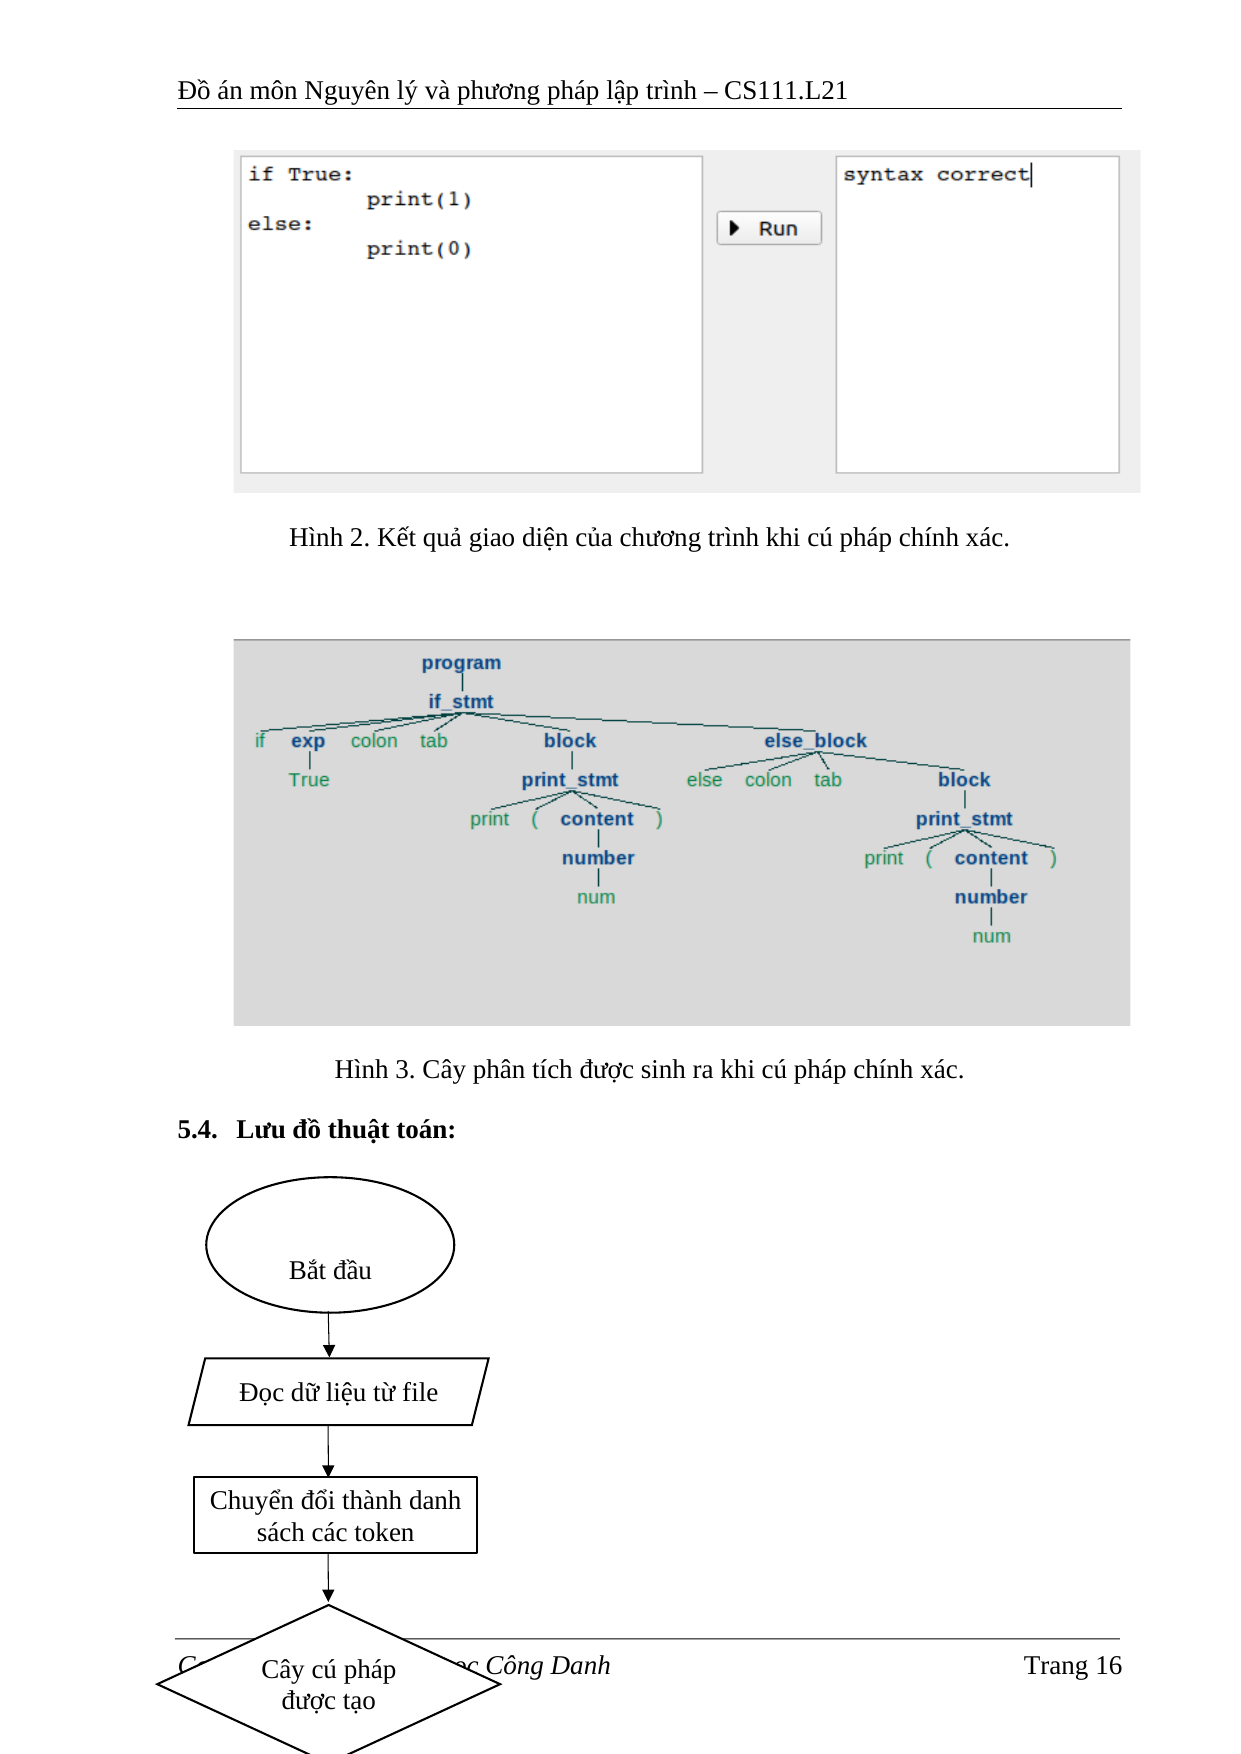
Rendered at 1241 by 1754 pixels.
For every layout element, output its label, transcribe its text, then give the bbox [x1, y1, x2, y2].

text Hình 3. Cây phân tích được sinh ra khi cú pháp chính xác. [177, 1053, 1122, 1085]
subtitle Lưu đồ thuật toán: [177, 1113, 1122, 1144]
text Hình 2. Kết quả giao diện của chương trình khi cú pháp chính xác. [177, 521, 1122, 552]
